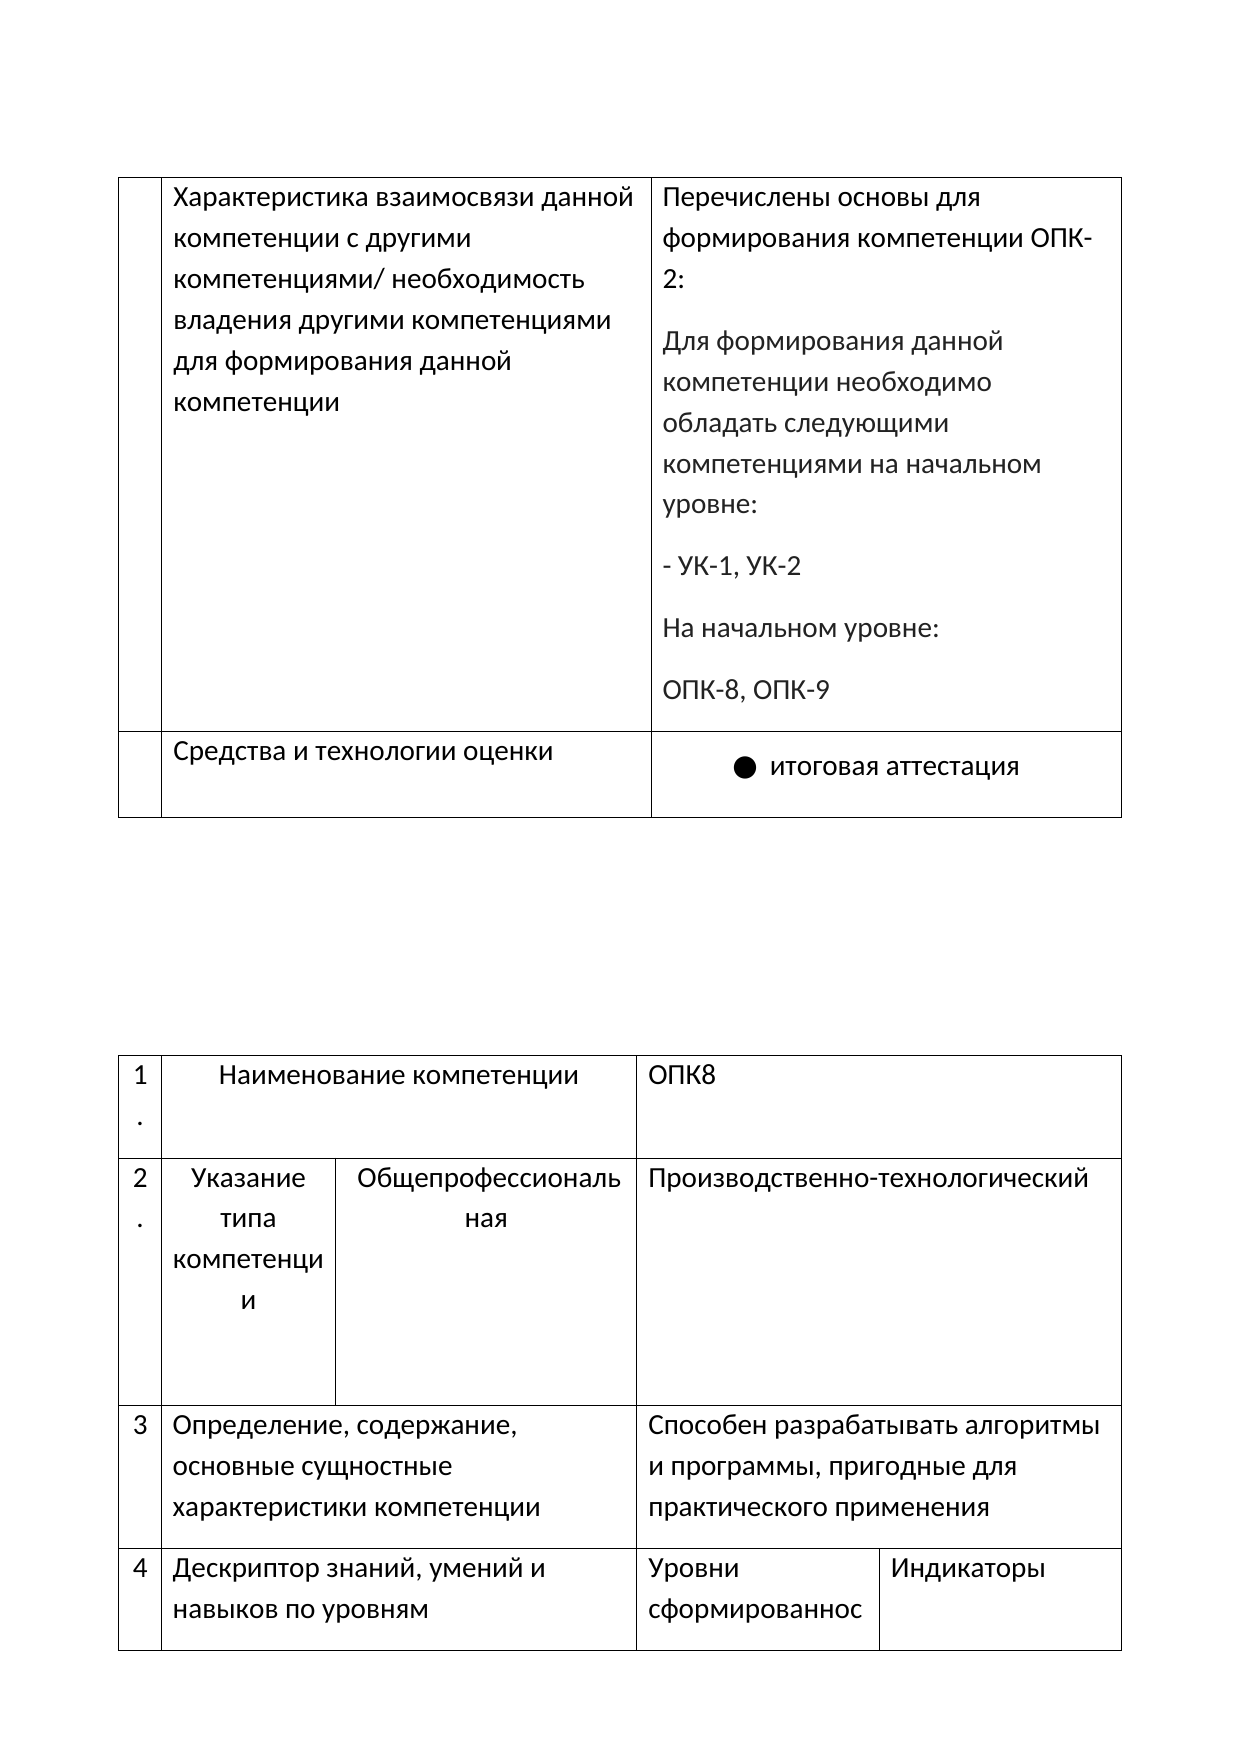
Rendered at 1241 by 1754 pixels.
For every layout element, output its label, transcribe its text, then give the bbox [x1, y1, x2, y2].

table_header Наименование компетенции [162, 1056, 636, 1158]
table_cell Определение, содержание, основные сущностные характеристики компетенции [162, 1406, 636, 1548]
table_cell [119, 178, 161, 731]
table_cell 4 [119, 1549, 161, 1650]
table_header 1. [119, 1056, 161, 1158]
table_cell Способен разрабатывать алгоритмы и программы, пригодные для практического применения [637, 1406, 1121, 1548]
table_cell Производственно-технологический [637, 1159, 1121, 1405]
table_cell Средства и технологии оценки [162, 732, 651, 817]
table_header ОПК8 [637, 1056, 1121, 1158]
table_cell Общепрофессиональная [336, 1159, 636, 1405]
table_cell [637, 1549, 879, 1650]
table_cell Индикаторы [880, 1549, 1121, 1650]
table_cell Характеристика взаимосвязи данной компетенции с другими компетенциями/ необходимость владения другими компетенциями для формирования данной компетенции [162, 178, 651, 731]
table_cell 2. [119, 1159, 161, 1405]
table_cell 3 [119, 1406, 161, 1548]
table_cell Указание типа компетенции [162, 1159, 335, 1405]
table_cell итоговая аттестация [652, 732, 1121, 817]
table_cell Перечислены основы для формирования компетенции ОПК-2: Для формирования данной компетенции необходимо обладать следующими компетенциями на начальном уровне: - УК-1, УК-2 На начальном уровне: ОПК-8, ОПК-9 [652, 178, 1121, 731]
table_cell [162, 1549, 636, 1650]
table_cell [119, 732, 161, 817]
